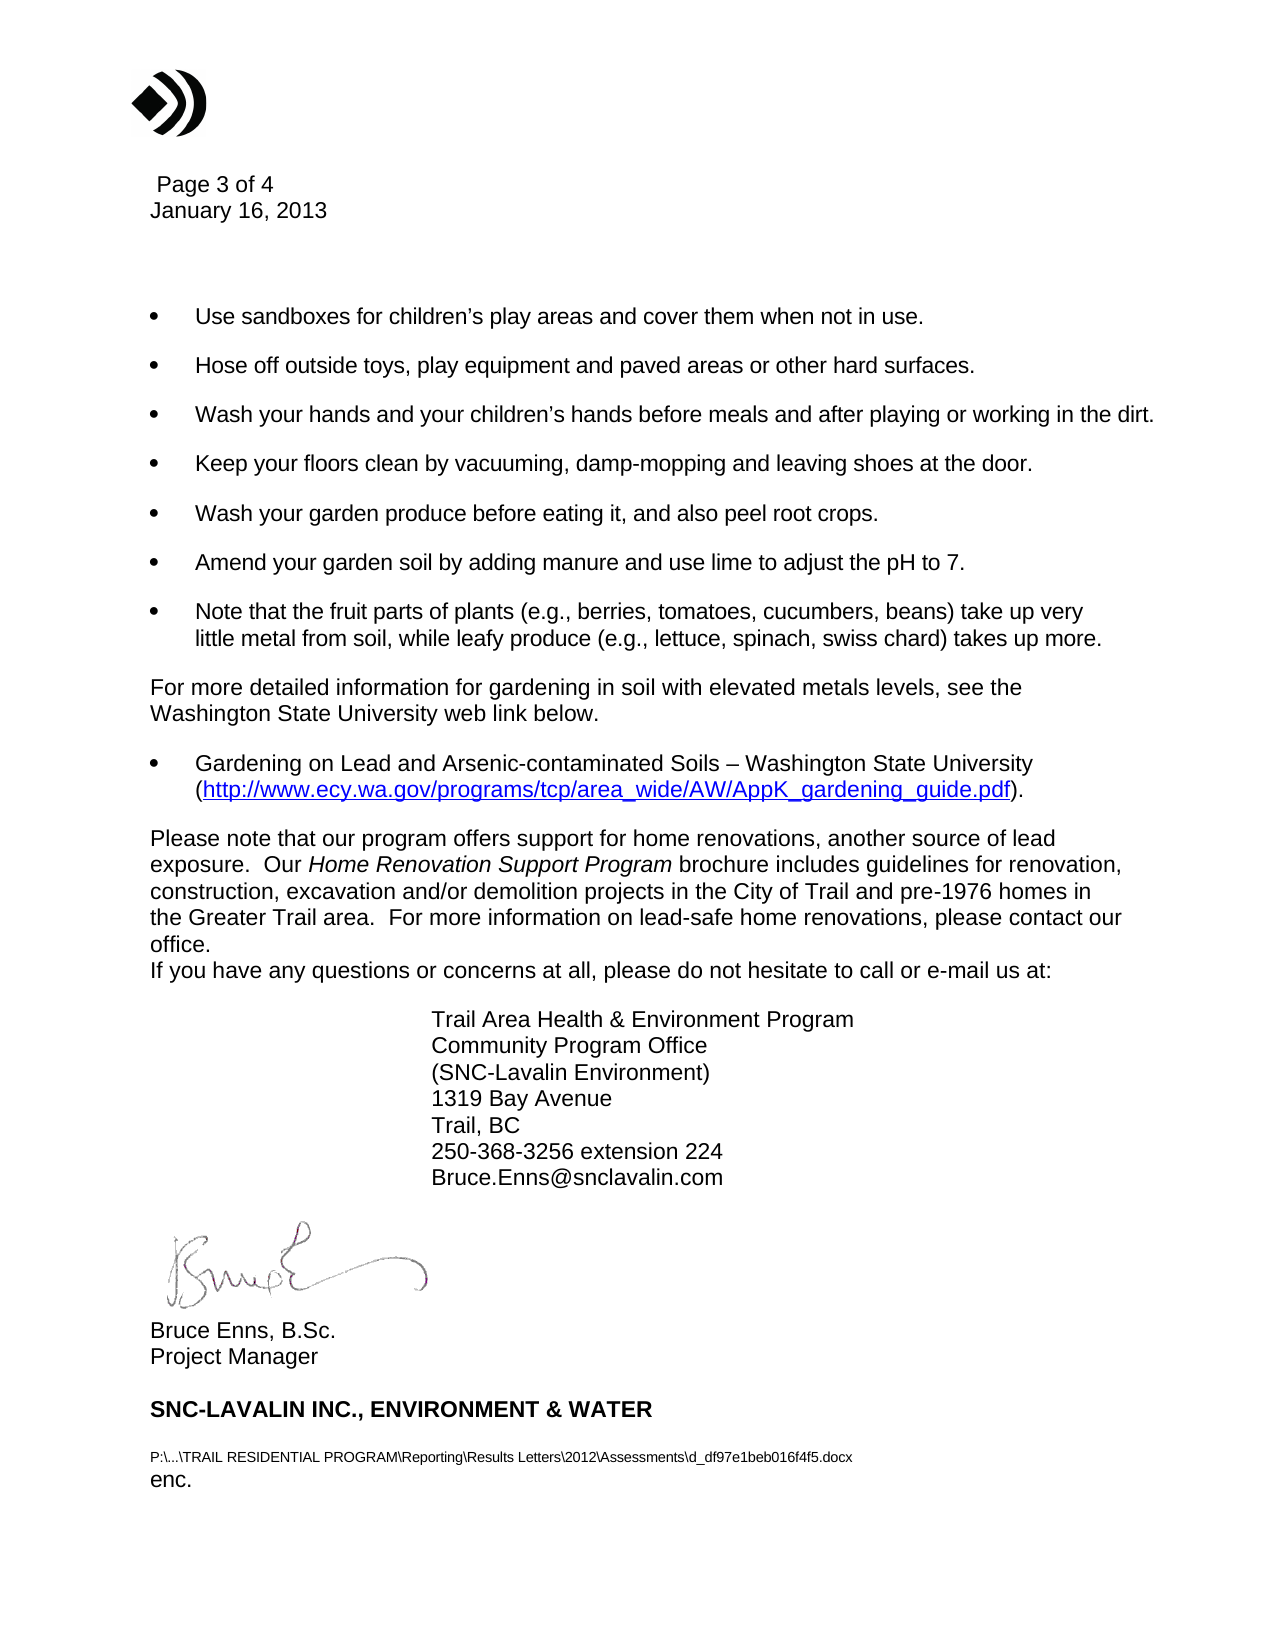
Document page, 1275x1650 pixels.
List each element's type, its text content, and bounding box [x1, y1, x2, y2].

text Please note that our program offers support for home renovations, another source of lead exposure. Our Home Renovation Support Program brochure includes guidelines for renovation, construction, excavation and/or demolition projects in the City of Trail and pre-1976 homes in the Greater Trail area. or more information on lead-safe home renovations, please contact our office. [150, 825, 1125, 957]
text Note that the fruit parts of plants (e.g., berries, tomatoes, cucumbers, beans) take up very little metal from soil, while leafy produce (e.g., lettuce, spinach, swiss chard) takes up more. [150, 598, 1125, 651]
picture [131, 69, 207, 137]
text Community Program Office [431, 1032, 1125, 1059]
text For more detailed information for gardening in soil with elevated metals levels, see the Washington State University web link below. [150, 674, 1125, 727]
text P:\...\TRAIL RESIDENTIAL PROGRAM\Reporting\Results Letters\2012\Assessments\SA ResultsLetter.docx [150, 1449, 1125, 1466]
text Hose off outside toys, play equipment and paved areas or other hard surfaces. [150, 352, 1125, 378]
text SNC-LAVALIN INC., ENVIRONMENT [150, 1396, 1125, 1422]
text If you have any questions or concerns at all, please do not hesitate to call or e-mail us at: [150, 957, 1125, 983]
text Wash your garden produce before eating it, and also peel root crops. [150, 500, 1125, 526]
text 250-368-3256 extension 224 [431, 1138, 1125, 1164]
text Bruce.Enns@snclavalin.com [431, 1164, 1125, 1191]
list Gardening on Lead and Arsenic-contaminated Soils – Washington State University (http://www.ecy.wa.gov/programs/tcp/area_wide/AW/AppK_gardening_guide.pdf). [150, 749, 1125, 802]
text enc. [150, 1466, 1125, 1492]
text Use sandboxes for children’s play areas and cover them when not in use. [150, 303, 1125, 329]
text Project Manager [150, 1343, 1125, 1370]
text Trail, BC [431, 1112, 1125, 1138]
text Amend your garden soil by adding manure and use lime to adjust the pH to 7. [150, 549, 1125, 575]
text Wash your hands and your children’s hands before meals and after playing or working in the dirt. [150, 401, 1162, 427]
text 1319 Bay Avenue [431, 1085, 1125, 1112]
text Keep your floors clean by vacuuming, damp-mopping and leaving shoes at the door. [150, 450, 1125, 477]
text Bruce Enns, B.Sc. [150, 1317, 1125, 1343]
text (SNC-Lavalin Environment) [431, 1059, 1125, 1085]
text Trail Area Health & Environment Program [431, 1006, 1125, 1032]
picture [150, 1217, 443, 1317]
